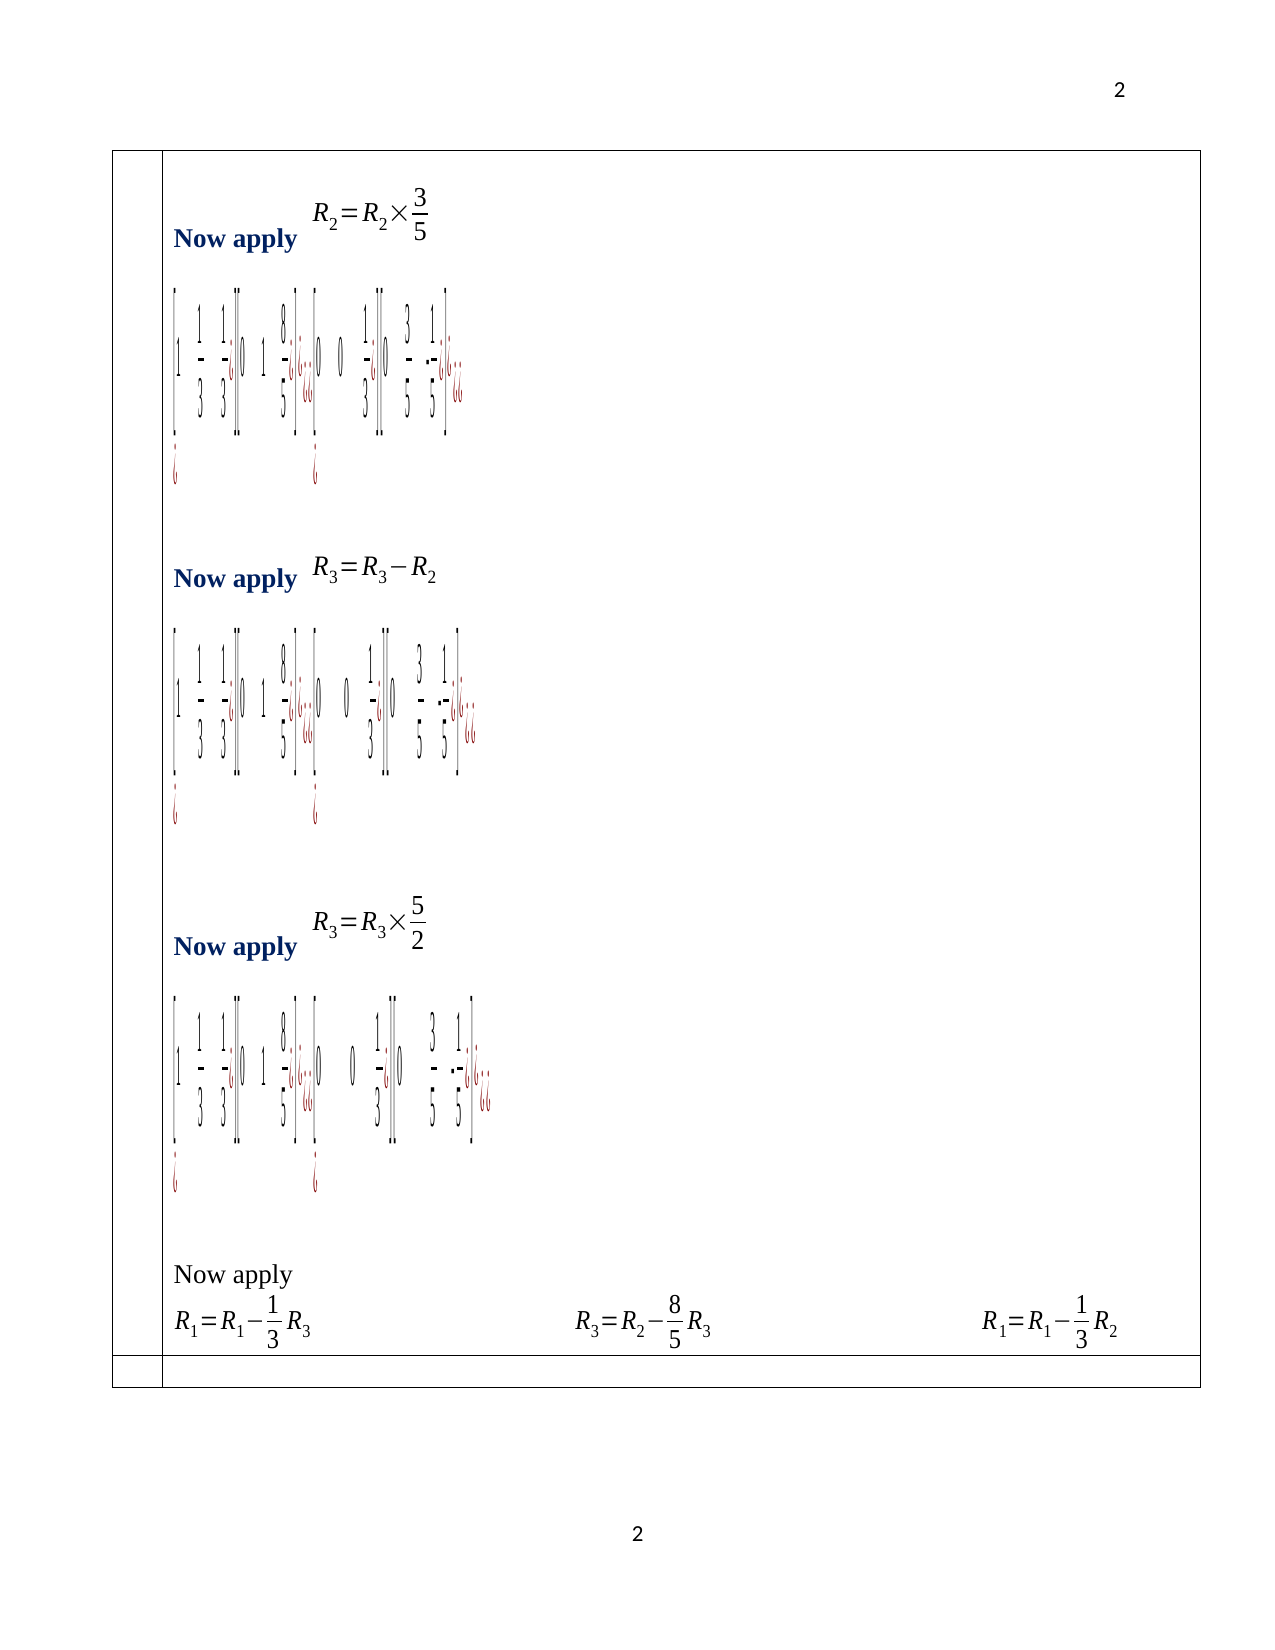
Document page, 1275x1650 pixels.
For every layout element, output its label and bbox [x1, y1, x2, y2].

table_cell [113, 1356, 162, 1387]
table_cell [163, 1356, 1200, 1387]
table_cell [113, 151, 162, 1354]
table_cell [163, 151, 1200, 1354]
